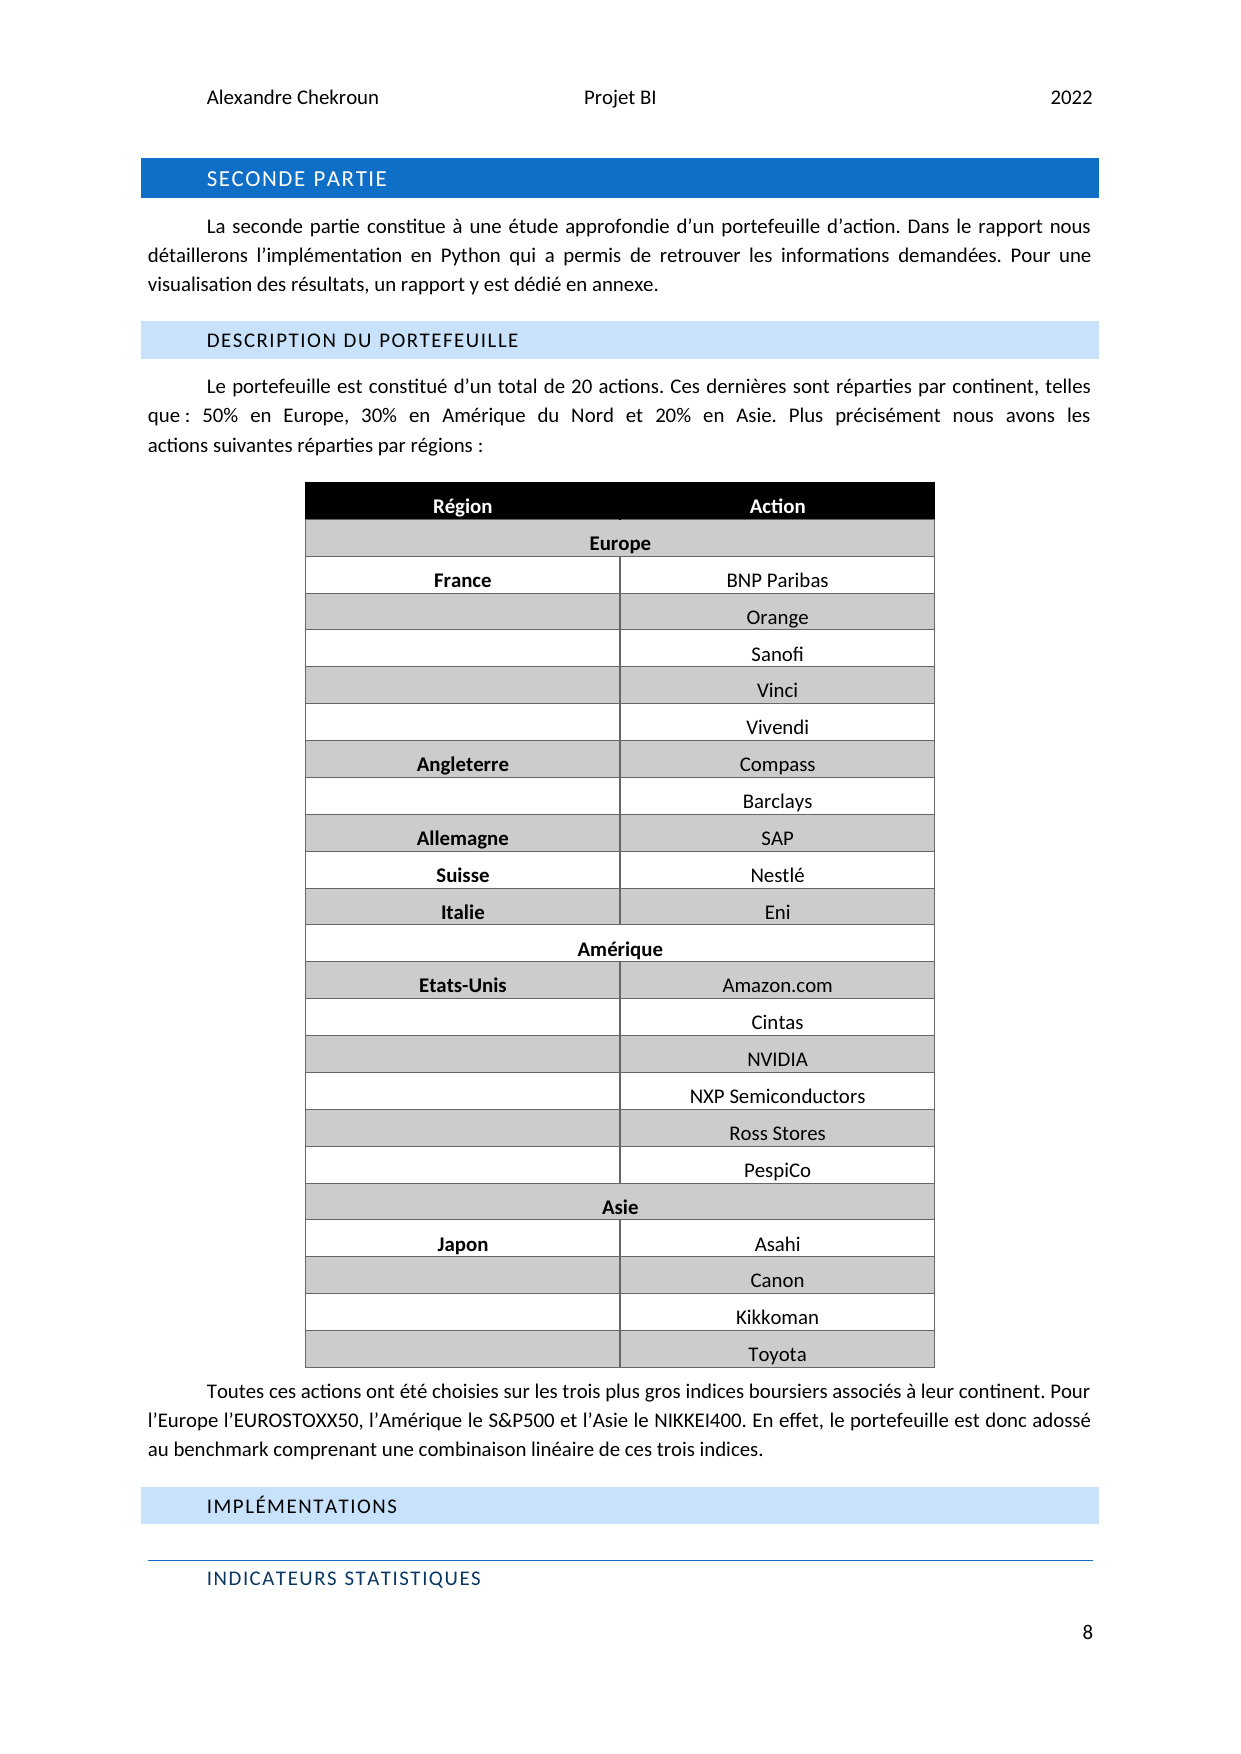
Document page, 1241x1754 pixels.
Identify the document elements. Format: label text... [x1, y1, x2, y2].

table_cell [306, 1147, 619, 1182]
table_cell [306, 594, 619, 629]
table_cell Japon [306, 1220, 619, 1256]
text Le portefeuille est constitué d’un total de 20 actions. Ces dernières sont réparties par continent, telles que : 50% en Europe, 30% en Amérique du Nord et 20% en Asie. Plus précisément nous avons les actions suivantes réparties par régions : [148, 373, 1093, 457]
table_cell [306, 1073, 619, 1109]
table_cell Compass [621, 741, 934, 777]
table_cell Toyota [621, 1331, 934, 1367]
table_cell Asahi [621, 1220, 934, 1256]
table_cell Suisse [306, 852, 619, 887]
table_cell Ross Stores [621, 1110, 934, 1146]
table_cell PespiCo [621, 1147, 934, 1182]
table_cell Nestlé [621, 852, 934, 887]
table_cell [306, 1110, 619, 1146]
table_cell Amérique [306, 925, 934, 961]
table_cell BNP Paribas [621, 557, 934, 592]
table_cell Amazon.com [621, 962, 934, 998]
table_cell SAP [621, 815, 934, 851]
table_cell NVIDIA [621, 1036, 934, 1072]
table_cell NXP Semiconductors [621, 1073, 934, 1109]
subtitle Description du portefeuille [148, 328, 1093, 353]
table_cell Cintas [621, 999, 934, 1035]
table_cell Italie [306, 889, 619, 924]
table_header Action [621, 483, 934, 519]
table_cell France [306, 557, 619, 592]
table_cell Vivendi [621, 704, 934, 740]
text Toutes ces actions ont été choisies sur les trois plus gros indices boursiers associés à leur continent. Pour l’Europe l’EUROSTOXX50, l’Amérique le S&P500 et l’Asie le NIKKEI400. En effet, le portefeuille est donc adossé au benchmark comprenant une combinaison linéaire de ces trois indices. [148, 1378, 1093, 1462]
table_cell Canon [621, 1257, 934, 1293]
table_cell Europe [306, 520, 934, 556]
subtitle Indicateurs statistiques [148, 1561, 1093, 1591]
table_cell Sanofi [621, 630, 934, 666]
table_cell Allemagne [306, 815, 619, 851]
text La seconde partie constitue à une étude approfondie d’un portefeuille d’action. Dans le rapport nous détaillerons l’implémentation en Python qui a permis de retrouver les informations demandées. Pour une visualisation des résultats, un rapport y est dédié en annexe. [148, 213, 1093, 297]
table_cell Kikkoman [621, 1294, 934, 1330]
table_cell Etats-Unis [306, 962, 619, 998]
table_cell [306, 667, 619, 703]
subtitle Seconde partie [148, 164, 1093, 192]
subtitle Implémentations [148, 1493, 1093, 1518]
table_cell [306, 999, 619, 1035]
table_cell [306, 630, 619, 666]
table_header Région [306, 483, 619, 519]
table_cell [306, 1294, 619, 1330]
table_cell [306, 704, 619, 740]
table_cell Orange [621, 594, 934, 629]
table_cell Asie [306, 1184, 934, 1219]
table_cell [306, 1257, 619, 1293]
table_cell [306, 1331, 619, 1367]
table_cell [306, 778, 619, 814]
table_cell Eni [621, 889, 934, 924]
table_cell [306, 1036, 619, 1072]
table_cell Vinci [621, 667, 934, 703]
table_cell Angleterre [306, 741, 619, 777]
table_cell Barclays [621, 778, 934, 814]
